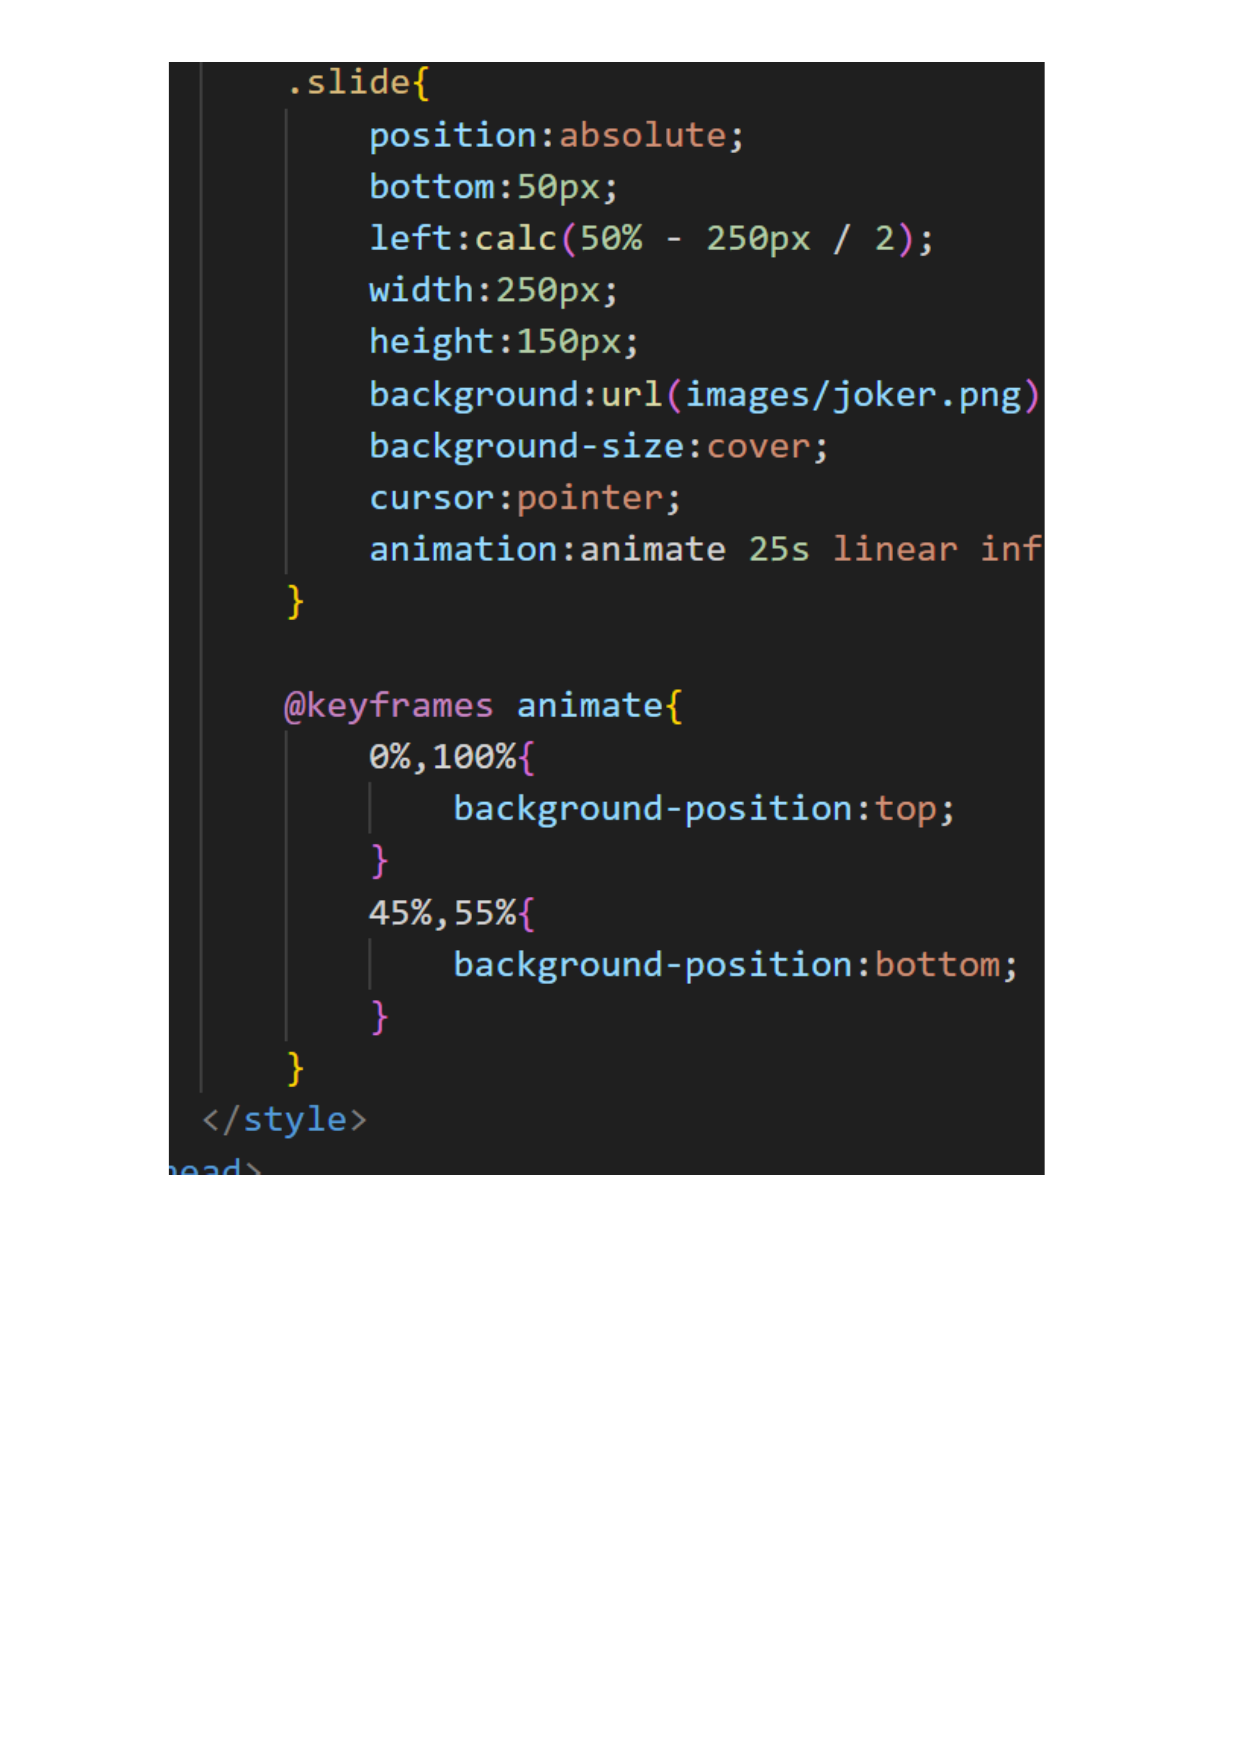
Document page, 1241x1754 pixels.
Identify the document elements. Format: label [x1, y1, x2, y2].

picture [168, 62, 1045, 1175]
